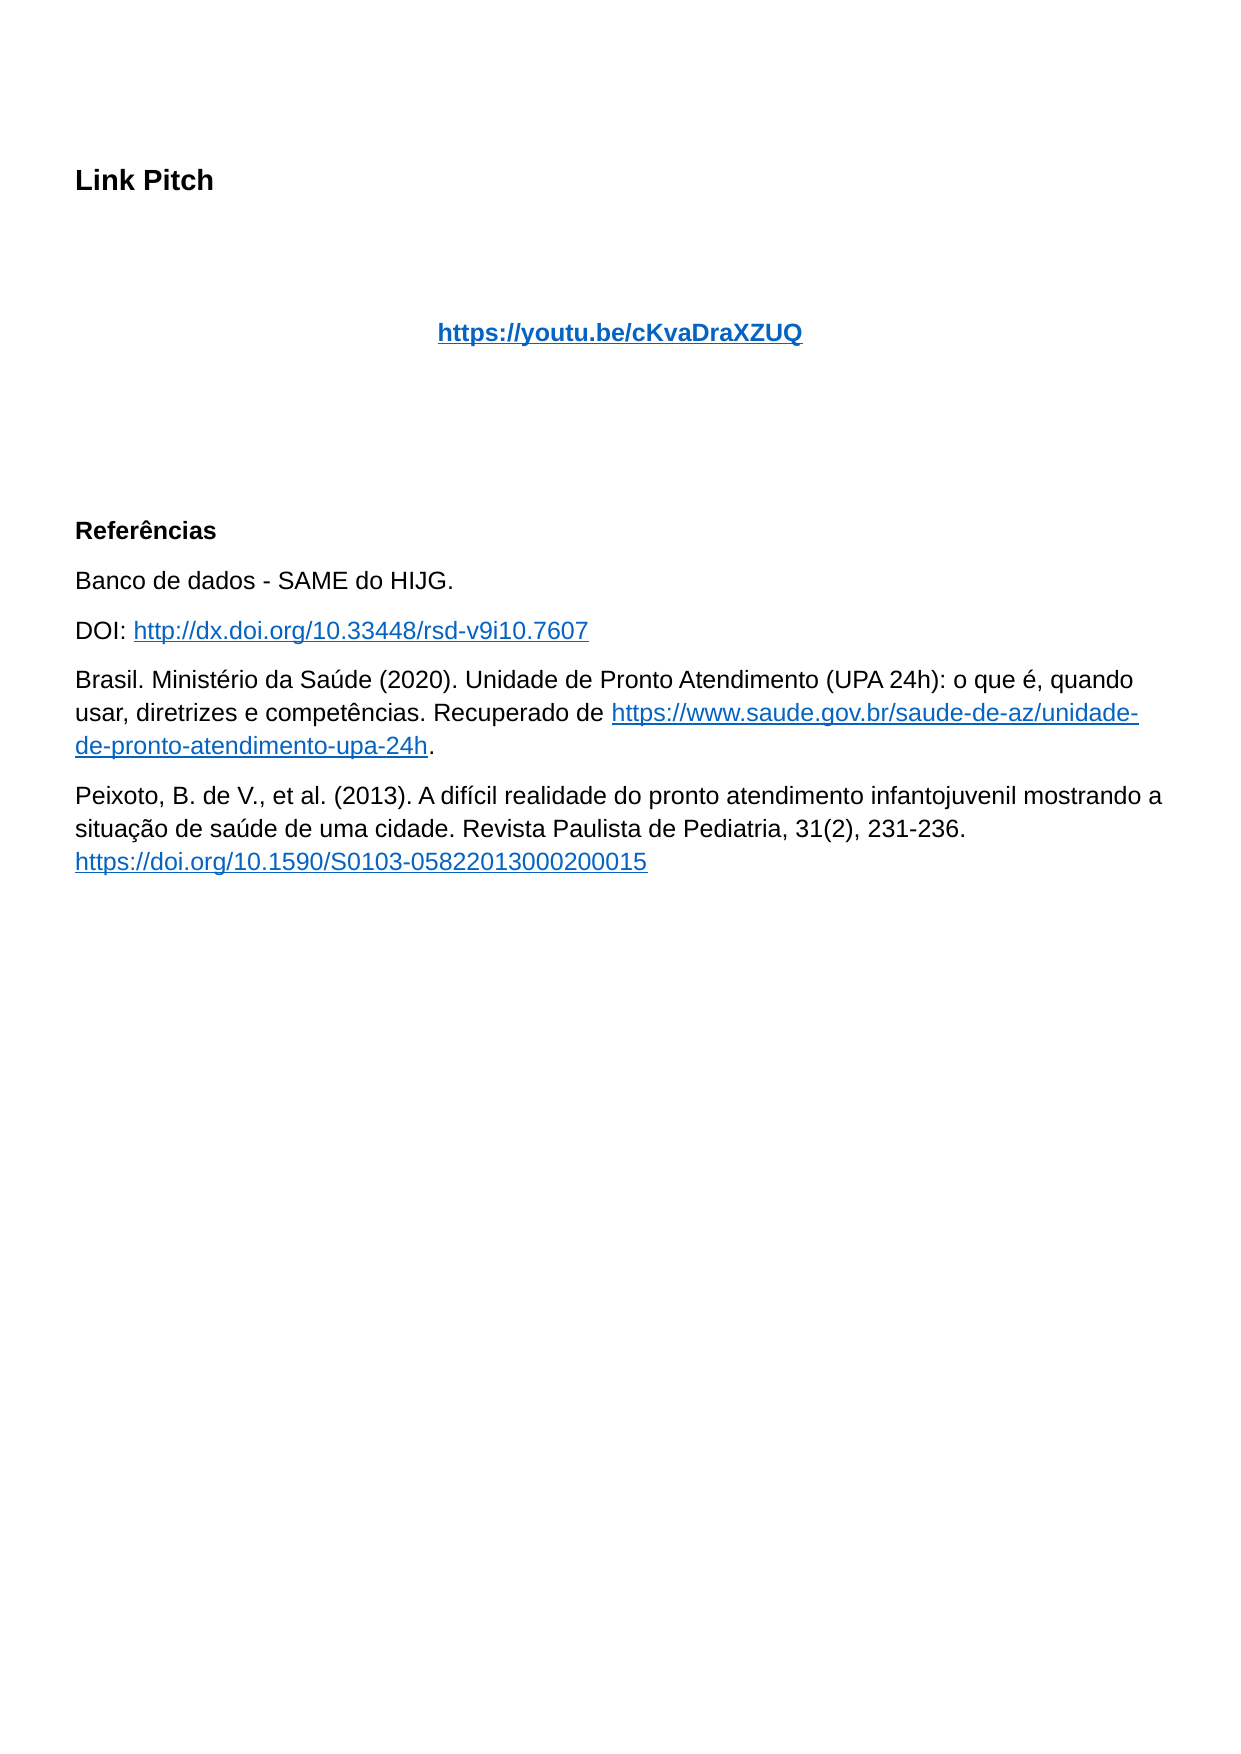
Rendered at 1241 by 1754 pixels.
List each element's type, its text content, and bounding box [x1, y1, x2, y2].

text Banco de dados - SAME do HIJG. [75, 566, 1165, 595]
text DOI: http://dx.doi.org/10.33448/rsd-v9i10.7607 [75, 616, 1165, 644]
text https://youtu.be/cKvaDraXZUQ [75, 317, 1165, 346]
text Referências [75, 516, 1165, 545]
text Link Pitch [75, 163, 1165, 196]
text Brasil. Ministério da Saúde (2020). Unidade de Pronto Atendimento (UPA 24h): o que é, quando usar, diretrizes e competências. Recuperado de https://www.saude.gov.br/saude-de-az/unidade-de-pronto-atendimento-upa-24h. [75, 665, 1165, 760]
text Peixoto, B. de V., et al. (2013). A difícil realidade do pronto atendimento infantojuvenil mostrando a situação de saúde de uma cidade. Revista Paulista de Pediatria, 31(2), 231-236. https://doi.org/10.1590/S0103-05822013000200015 [75, 781, 1165, 876]
